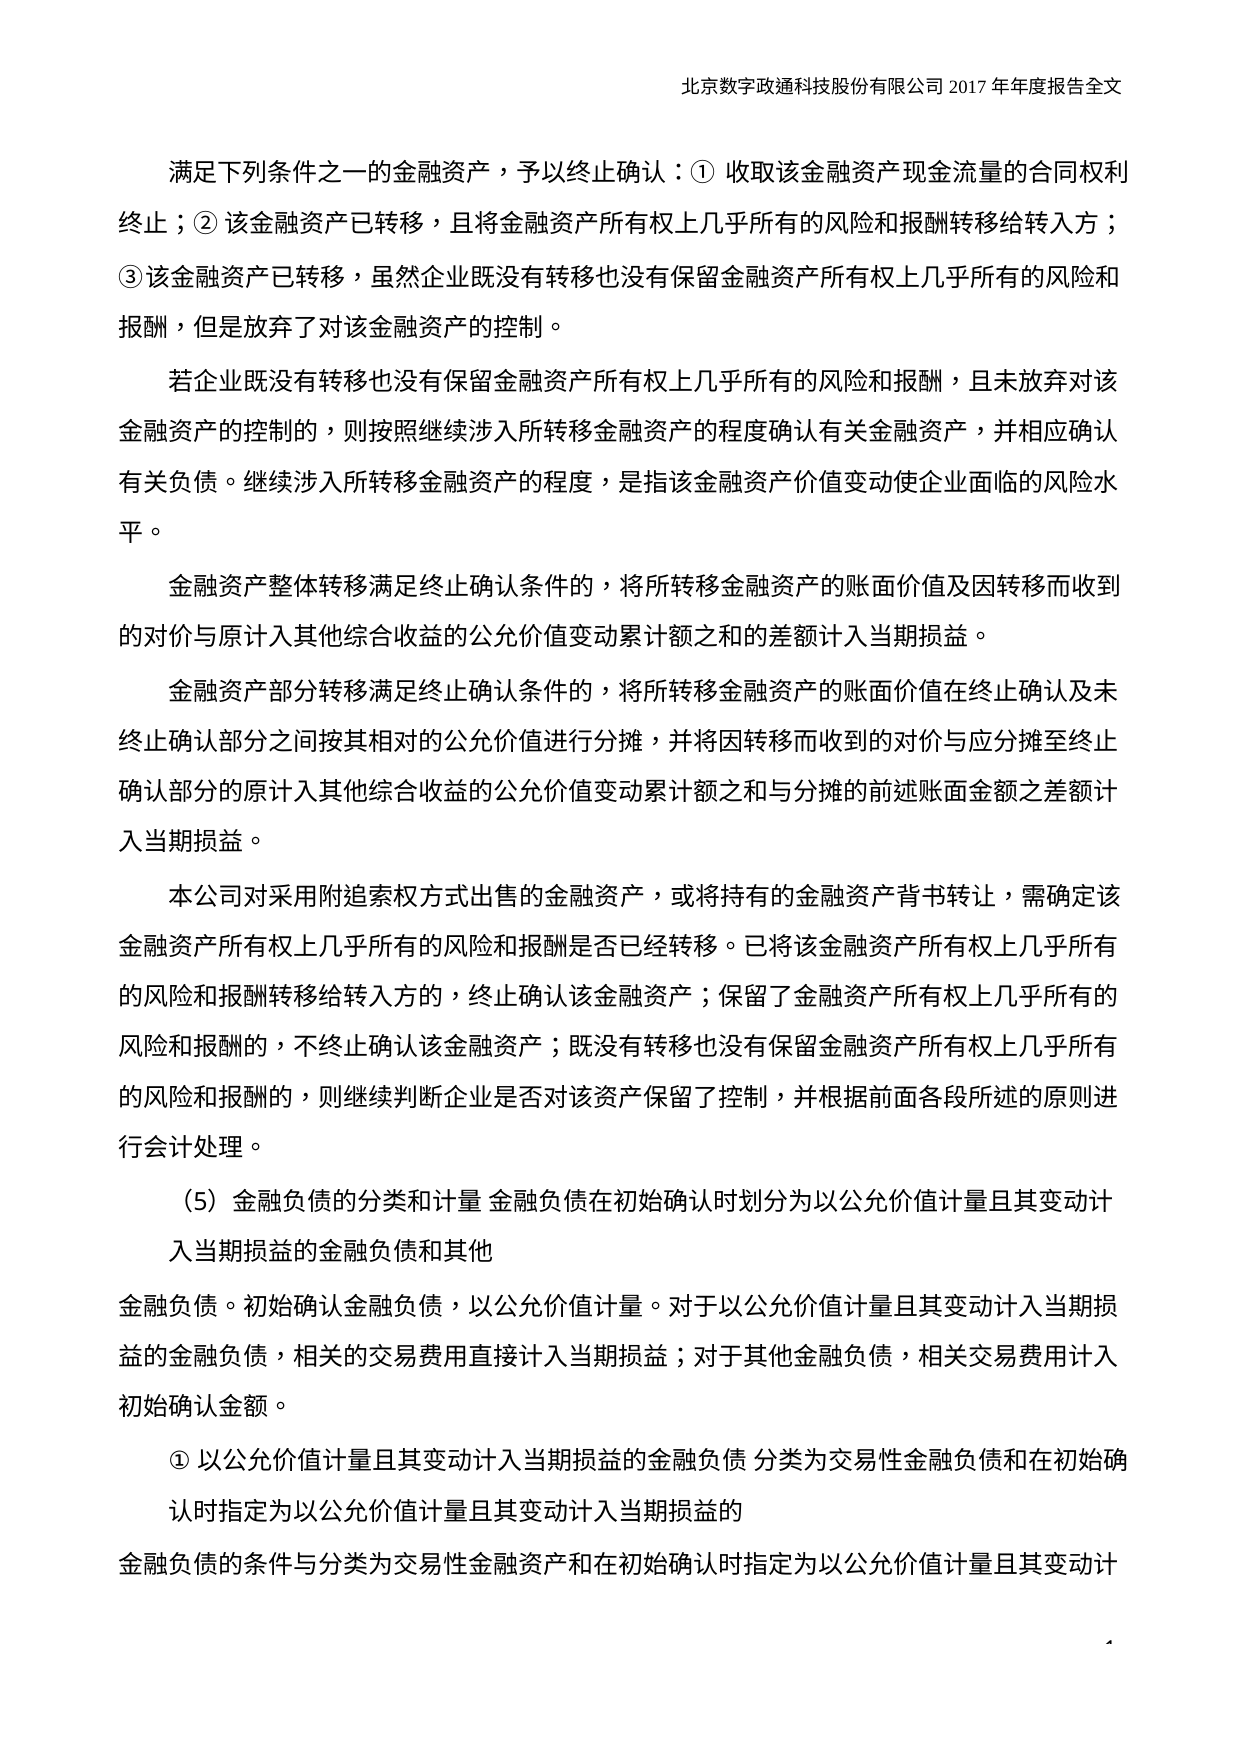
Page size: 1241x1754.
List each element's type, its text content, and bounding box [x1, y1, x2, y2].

text ③该金融资产已转移，虽然企业既没有转移也没有保留金融资产所有权上几乎所有的风险和 报酬，但是放弃了对该金融资产的控制。 [118, 259, 1132, 344]
text （5）金融负债的分类和计量 金融负债在初始确认时划分为以公允价值计量且其变动计入当期损益的金融负债和其他 [168, 1184, 1132, 1268]
text 满足下列条件之一的金融资产，予以终止确认：① 收取该金融资产现金流量的合同权利 终止；② 该金融资产已转移，且将金融资产所有权上几乎所有的风险和报酬转移给转入方； [118, 155, 1131, 239]
text ① 以公允价值计量且其变动计入当期损益的金融负债 分类为交易性金融负债和在初始确认时指定为以公允价值计量且其变动计入当期损益的 [168, 1443, 1132, 1527]
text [118, 1547, 1122, 1581]
text 金融负债。初始确认金融负债，以公允价值计量。对于以公允价值计量且其变动计入当期损 益的金融负债，相关的交易费用直接计入当期损益；对于其他金融负债，相关交易费用计入 初始确认金额。 [118, 1288, 1122, 1423]
text 金融资产部分转移满足终止确认条件的，将所转移金融资产的账面价值在终止确认及未 终止确认部分之间按其相对的公允价值进行分摊，并将因转移而收到的对价与应分摊至终止 确认部分的原计入其他综合收益的公允价值变动累计额之和与分摊的前述账面金额之差额计 入当期损益。 [118, 673, 1122, 858]
text 若企业既没有转移也没有保留金融资产所有权上几乎所有的风险和报酬，且未放弃对该 金融资产的控制的，则按照继续涉入所转移金融资产的程度确认有关金融资产，并相应确认 有关负债。继续涉入所转移金融资产的程度，是指该金融资产价值变动使企业面临的风险水 平。 [118, 364, 1122, 549]
text 金融资产整体转移满足终止确认条件的，将所转移金融资产的账面价值及因转移而收到 的对价与原计入其他综合收益的公允价值变动累计额之和的差额计入当期损益。 [118, 569, 1122, 653]
text 本公司对采用附追索权方式出售的金融资产，或将持有的金融资产背书转让，需确定该 金融资产所有权上几乎所有的风险和报酬是否已经转移。已将该金融资产所有权上几乎所有 的风险和报酬转移给转入方的，终止确认该金融资产；保留了金融资产所有权上几乎所有的 风险和报酬的，不终止确认该金融资产；既没有转移也没有保留金融资产所有权上几乎所有 的风险和报酬的，则继续判断企业是否对该资产保留了控制，并根据前面各段所述的原则进 行会计处理。 [118, 878, 1122, 1164]
